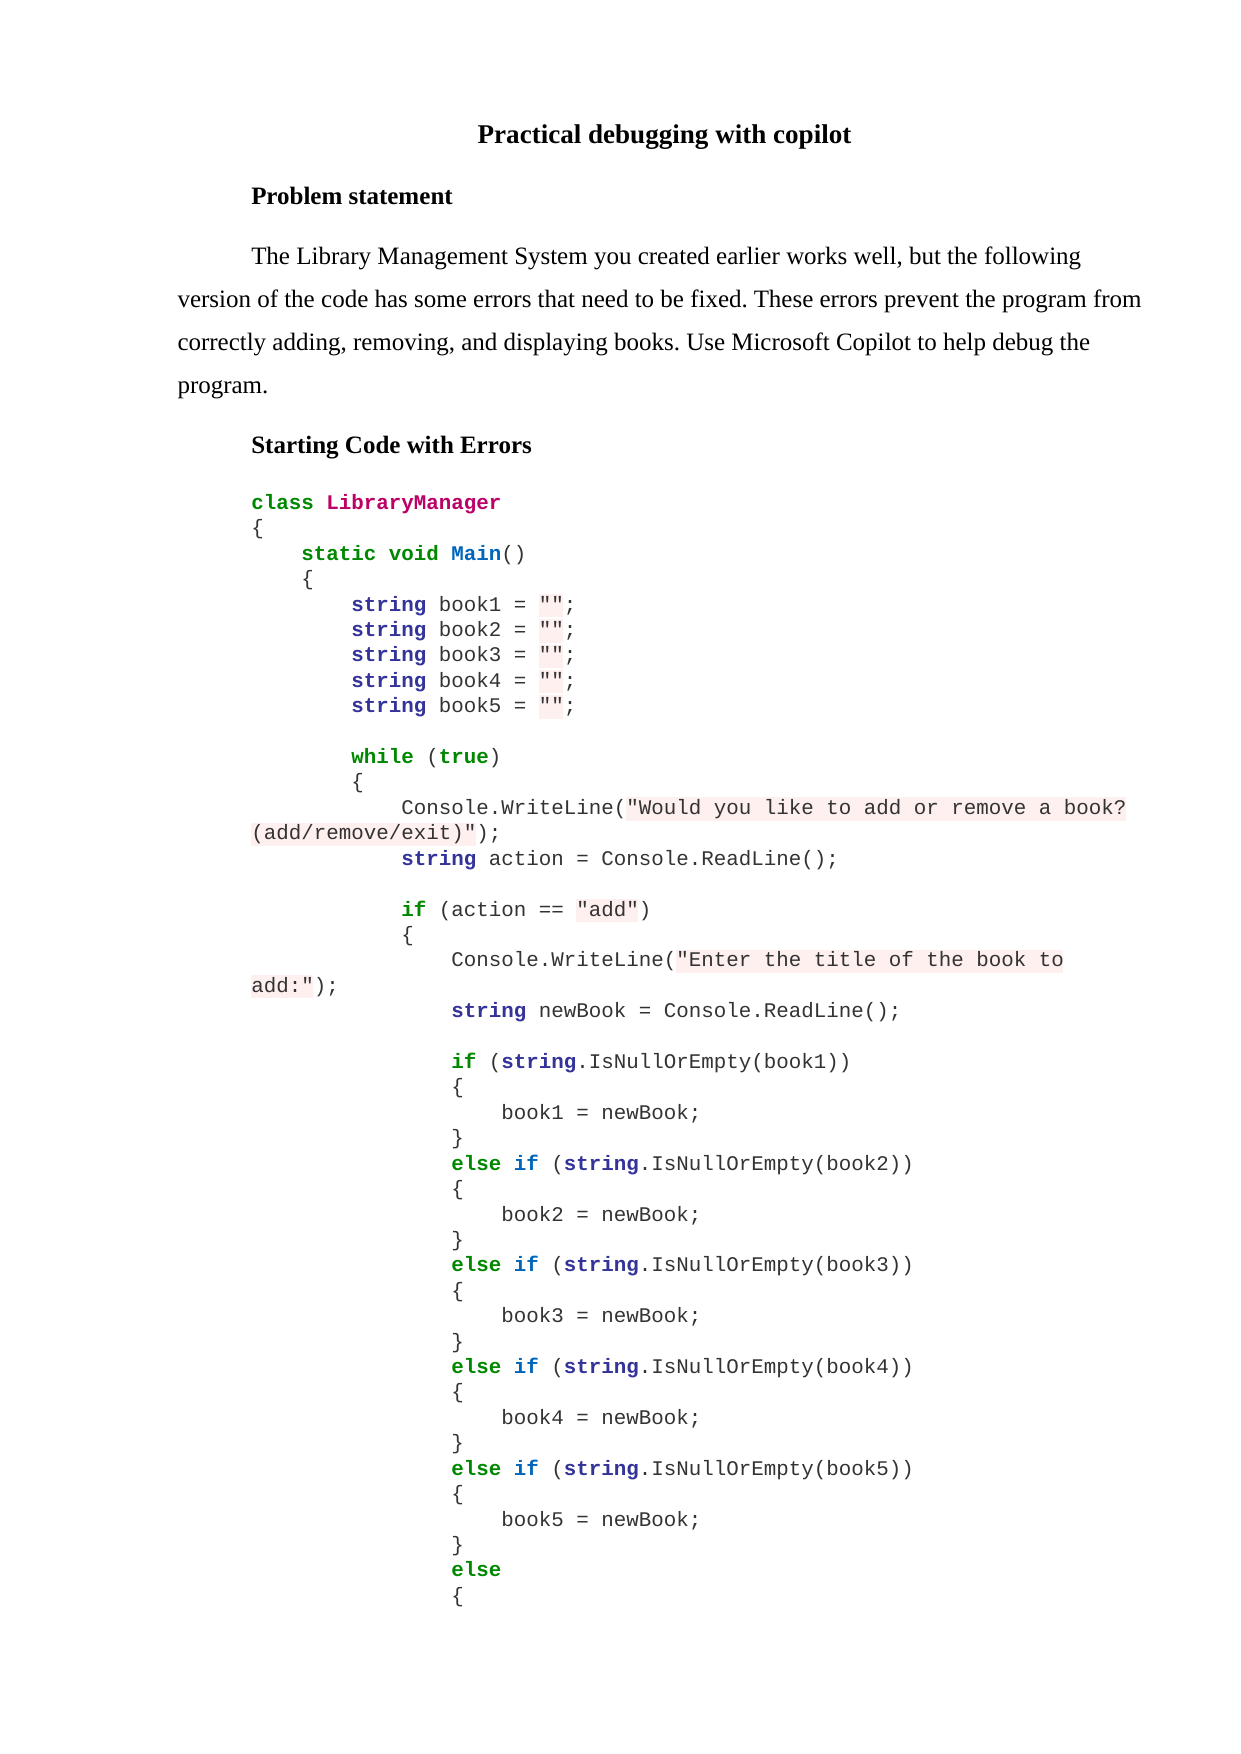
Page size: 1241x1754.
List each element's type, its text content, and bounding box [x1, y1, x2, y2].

text Console.WriteLine("Would you like to add or remove a book? (add/remove/exit)"); [251, 795, 1152, 846]
text Starting Code with Errors [177, 430, 1152, 459]
text } [251, 1227, 1152, 1253]
text string book5 = ""; [251, 693, 1152, 719]
text string book4 = ""; [251, 668, 1152, 693]
text else if (string.IsNullOrEmpty(book3)) [251, 1253, 1152, 1278]
text { [251, 1278, 1152, 1303]
text { [251, 1380, 1152, 1405]
text Console.WriteLine("Enter the title of the book to add:"); [251, 948, 1152, 998]
text { [251, 1481, 1152, 1507]
text book1 = newBook; [251, 1100, 1152, 1126]
text static void Main() [251, 541, 1152, 566]
text string book1 = ""; [251, 592, 1152, 617]
text } [251, 1126, 1152, 1151]
text Problem statement [177, 181, 1152, 210]
text { [251, 516, 1152, 541]
text else if (string.IsNullOrEmpty(book5)) [251, 1456, 1152, 1481]
text if (action == "add") [251, 897, 1152, 922]
text { [251, 1583, 1152, 1608]
text { [251, 770, 1152, 795]
text else if (string.IsNullOrEmpty(book2)) [251, 1151, 1152, 1176]
text string book2 = ""; [251, 617, 1152, 643]
text string action = Console.ReadLine(); [251, 846, 1152, 871]
text Practical debugging with copilot [177, 118, 1152, 149]
text if (string.IsNullOrEmpty(book1)) [251, 1049, 1152, 1075]
text class LibraryManager [251, 490, 1152, 516]
text book3 = newBook; [251, 1303, 1152, 1329]
text { [251, 1176, 1152, 1202]
text } [251, 1532, 1152, 1558]
text else [251, 1558, 1152, 1583]
text } [251, 1329, 1152, 1354]
text book5 = newBook; [251, 1507, 1152, 1532]
text { [251, 1075, 1152, 1100]
text book2 = newBook; [251, 1202, 1152, 1227]
text book4 = newBook; [251, 1405, 1152, 1431]
text string newBook = Console.ReadLine(); [251, 998, 1152, 1024]
text The Library Management System you created earlier works well, but the following version of the code has some errors that need to be fixed. These errors prevent the program from correctly adding, removing, and displaying books. Use Microsoft Copilot to help debug the program. [177, 241, 1152, 399]
text { [251, 922, 1152, 948]
text string book3 = ""; [251, 643, 1152, 668]
text { [251, 566, 1152, 592]
text while (true) [251, 744, 1152, 770]
text } [251, 1431, 1152, 1456]
text else if (string.IsNullOrEmpty(book4)) [251, 1354, 1152, 1380]
